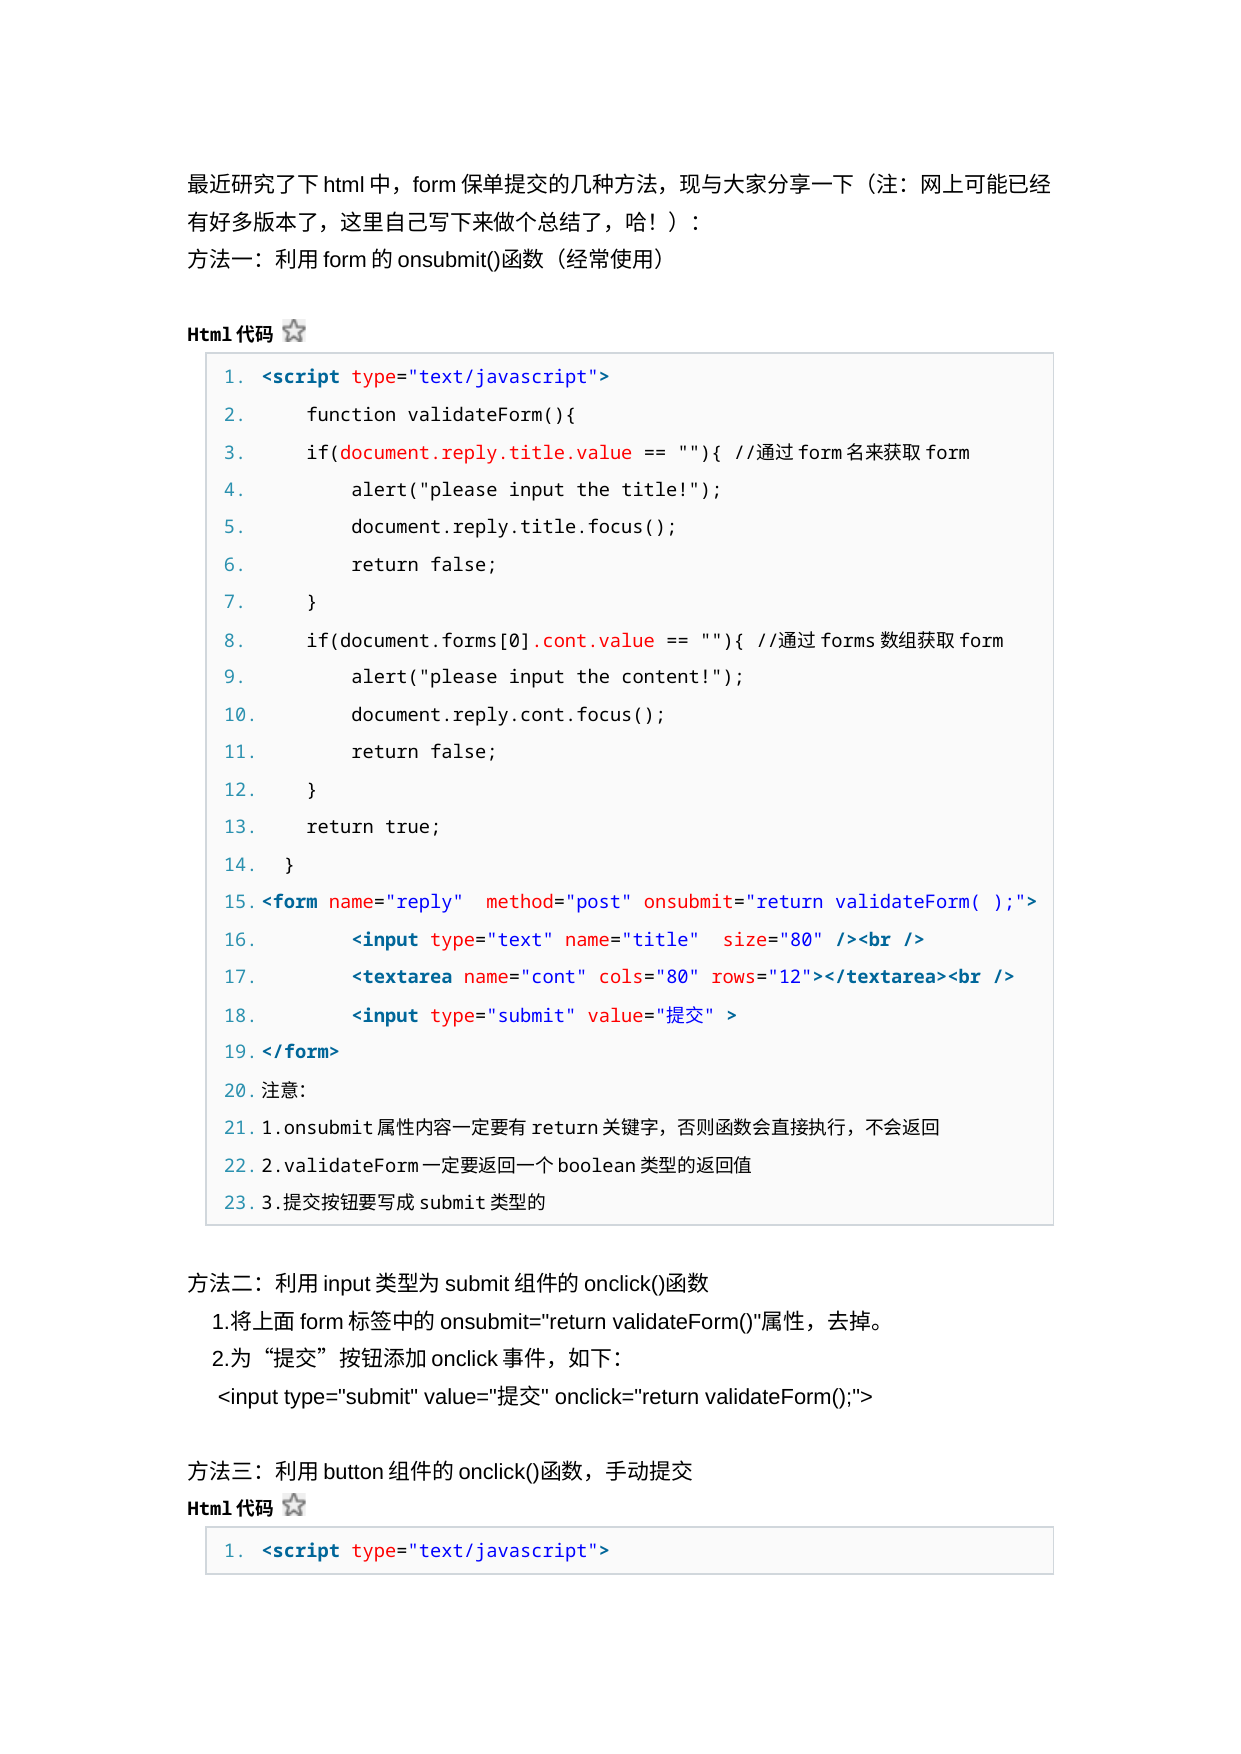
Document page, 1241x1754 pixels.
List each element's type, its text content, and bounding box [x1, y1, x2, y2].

text 最近研究了下html中，form保单提交的几种方法，现与大家分享一下（注：网上可能已经有好多版本了，这里自己写下来做个总结了，哈！）： [187, 164, 1053, 239]
list return false; [207, 727, 1053, 764]
text Html代码 [187, 314, 1053, 352]
list if(document.reply.title.value == ""){ //通过form名来获取form [207, 427, 1053, 464]
list return false; [207, 539, 1053, 577]
list 1.onsubmit属性内容一定要有return关键字，否则函数会直接执行，不会返回 [207, 1102, 1053, 1139]
list return true; [207, 802, 1053, 839]
list } [207, 764, 1053, 802]
list </form> [207, 1027, 1053, 1064]
list 3.提交按钮要写成submit类型的 [207, 1177, 1053, 1224]
list <input type="text" name="title" size="80" /><br /> [207, 914, 1053, 952]
list function validateForm(){ [207, 389, 1053, 427]
text 1.将上面form标签中的onsubmit="return validateForm()"属性，去掉。 [187, 1301, 1053, 1338]
list 2.validateForm一定要返回一个boolean类型的返回值 [207, 1139, 1053, 1177]
text 2.为“提交”按钮添加onclick事件，如下： [187, 1338, 1053, 1376]
text 方法二：利用input类型为submit组件的onclick()函数 [187, 1263, 1053, 1301]
picture [282, 319, 306, 342]
list <script type="text/javascript"> [207, 354, 1053, 389]
text <input type="submit" value="提交" onclick="return validateForm();"> [187, 1376, 1053, 1413]
text Html代码 [187, 1488, 1053, 1526]
text 方法三：利用button组件的onclick()函数，手动提交 [187, 1451, 1053, 1488]
list <textarea name="cont" cols="80" rows="12"></textarea><br /> [207, 952, 1053, 989]
list document.reply.title.focus(); [207, 502, 1053, 539]
list } [207, 577, 1053, 614]
list <form name="reply" method="post" onsubmit="return validateForm( );"> [207, 877, 1053, 914]
list document.reply.cont.focus(); [207, 689, 1053, 727]
list alert("please input the content!"); [207, 652, 1053, 689]
list } [207, 839, 1053, 877]
list <input type="submit" value="提交" > [207, 989, 1053, 1027]
text 方法一：利用form的onsubmit()函数（经常使用） [187, 239, 1053, 277]
list <script type="text/javascript"> [207, 1528, 1053, 1573]
list 注意： [207, 1064, 1053, 1102]
list alert("please input the title!"); [207, 464, 1053, 502]
list if(document.forms[0].cont.value == ""){ //通过forms数组获取form [207, 614, 1053, 652]
picture [282, 1493, 306, 1516]
